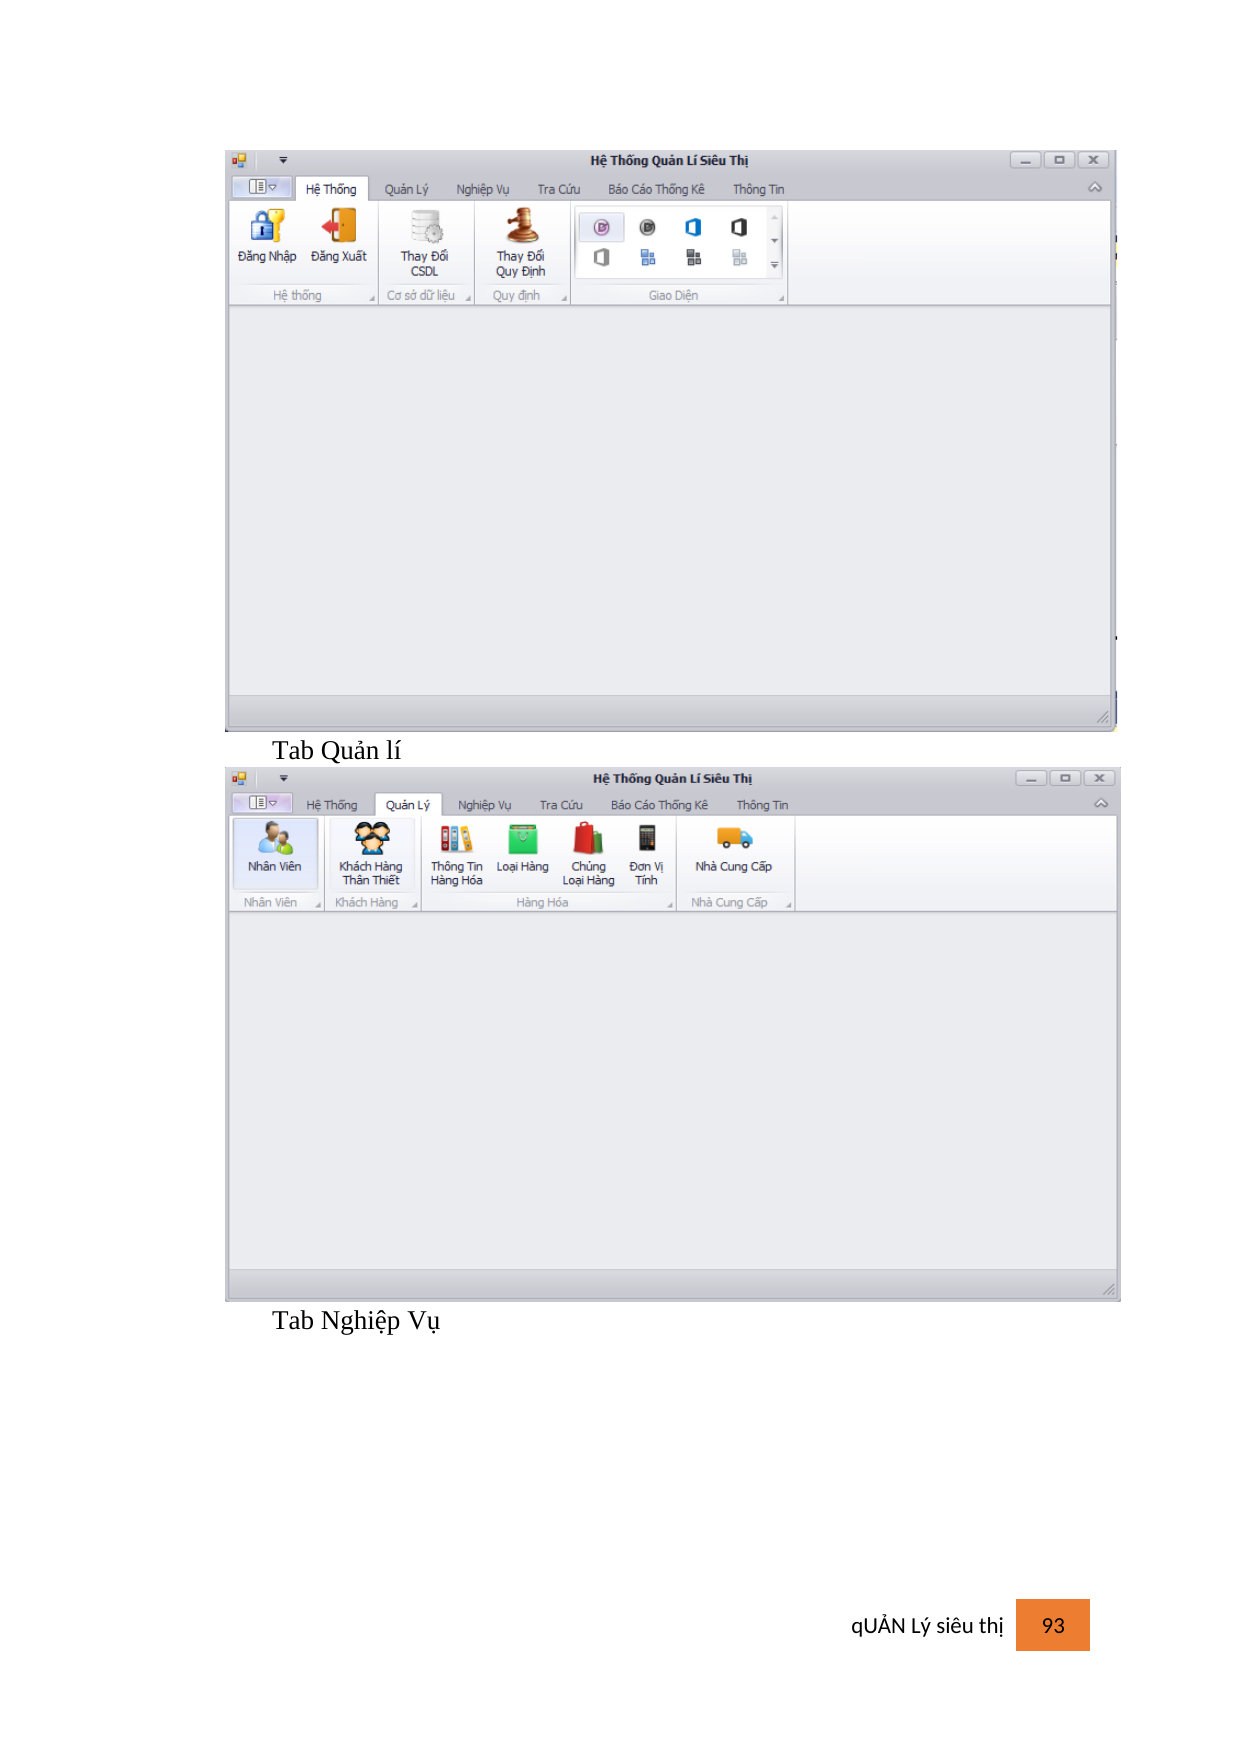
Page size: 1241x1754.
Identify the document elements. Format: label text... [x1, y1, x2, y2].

list Tab Nghiệp Vụ [225, 1304, 1090, 1335]
picture [225, 150, 1118, 732]
picture [225, 767, 1121, 1302]
list Tab Quản lí [225, 734, 1090, 765]
